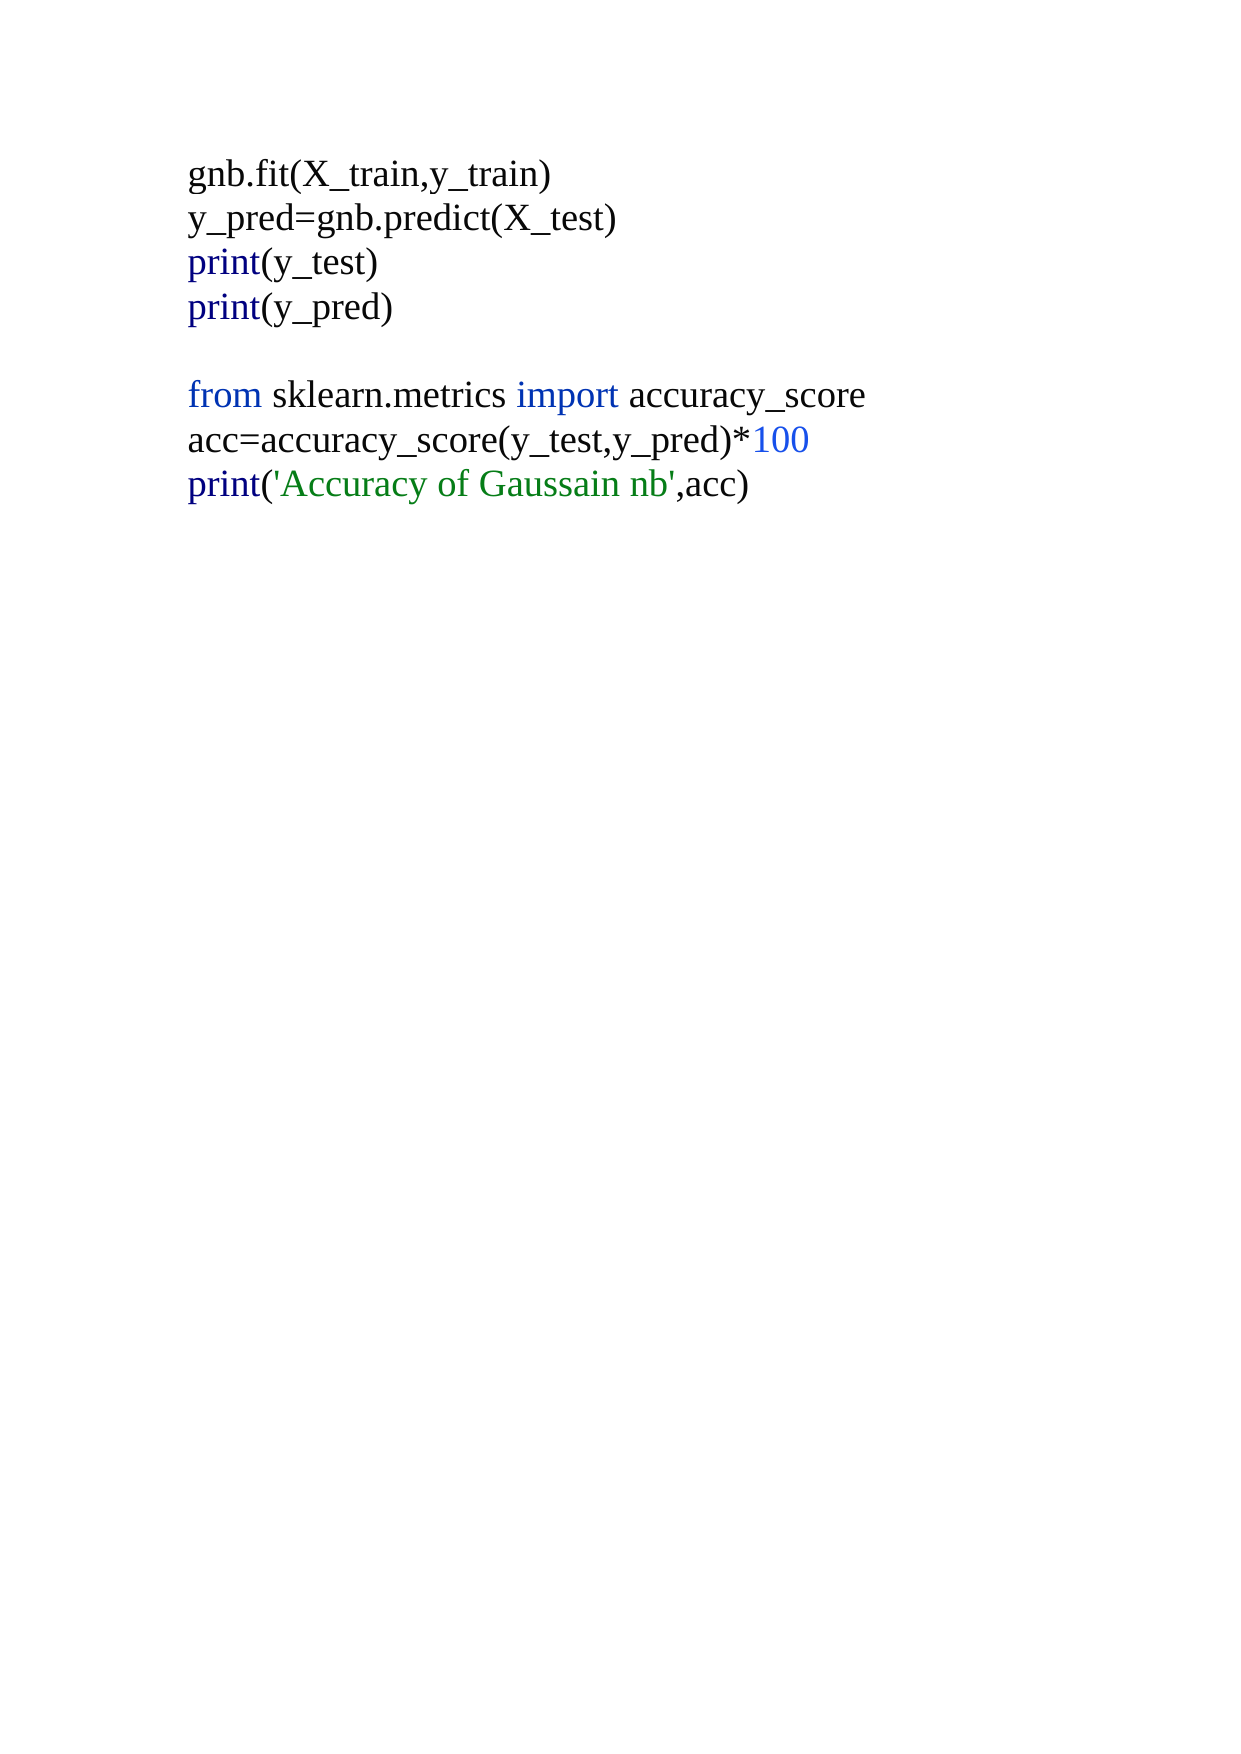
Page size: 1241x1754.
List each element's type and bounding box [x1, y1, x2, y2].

text [187, 150, 1053, 505]
